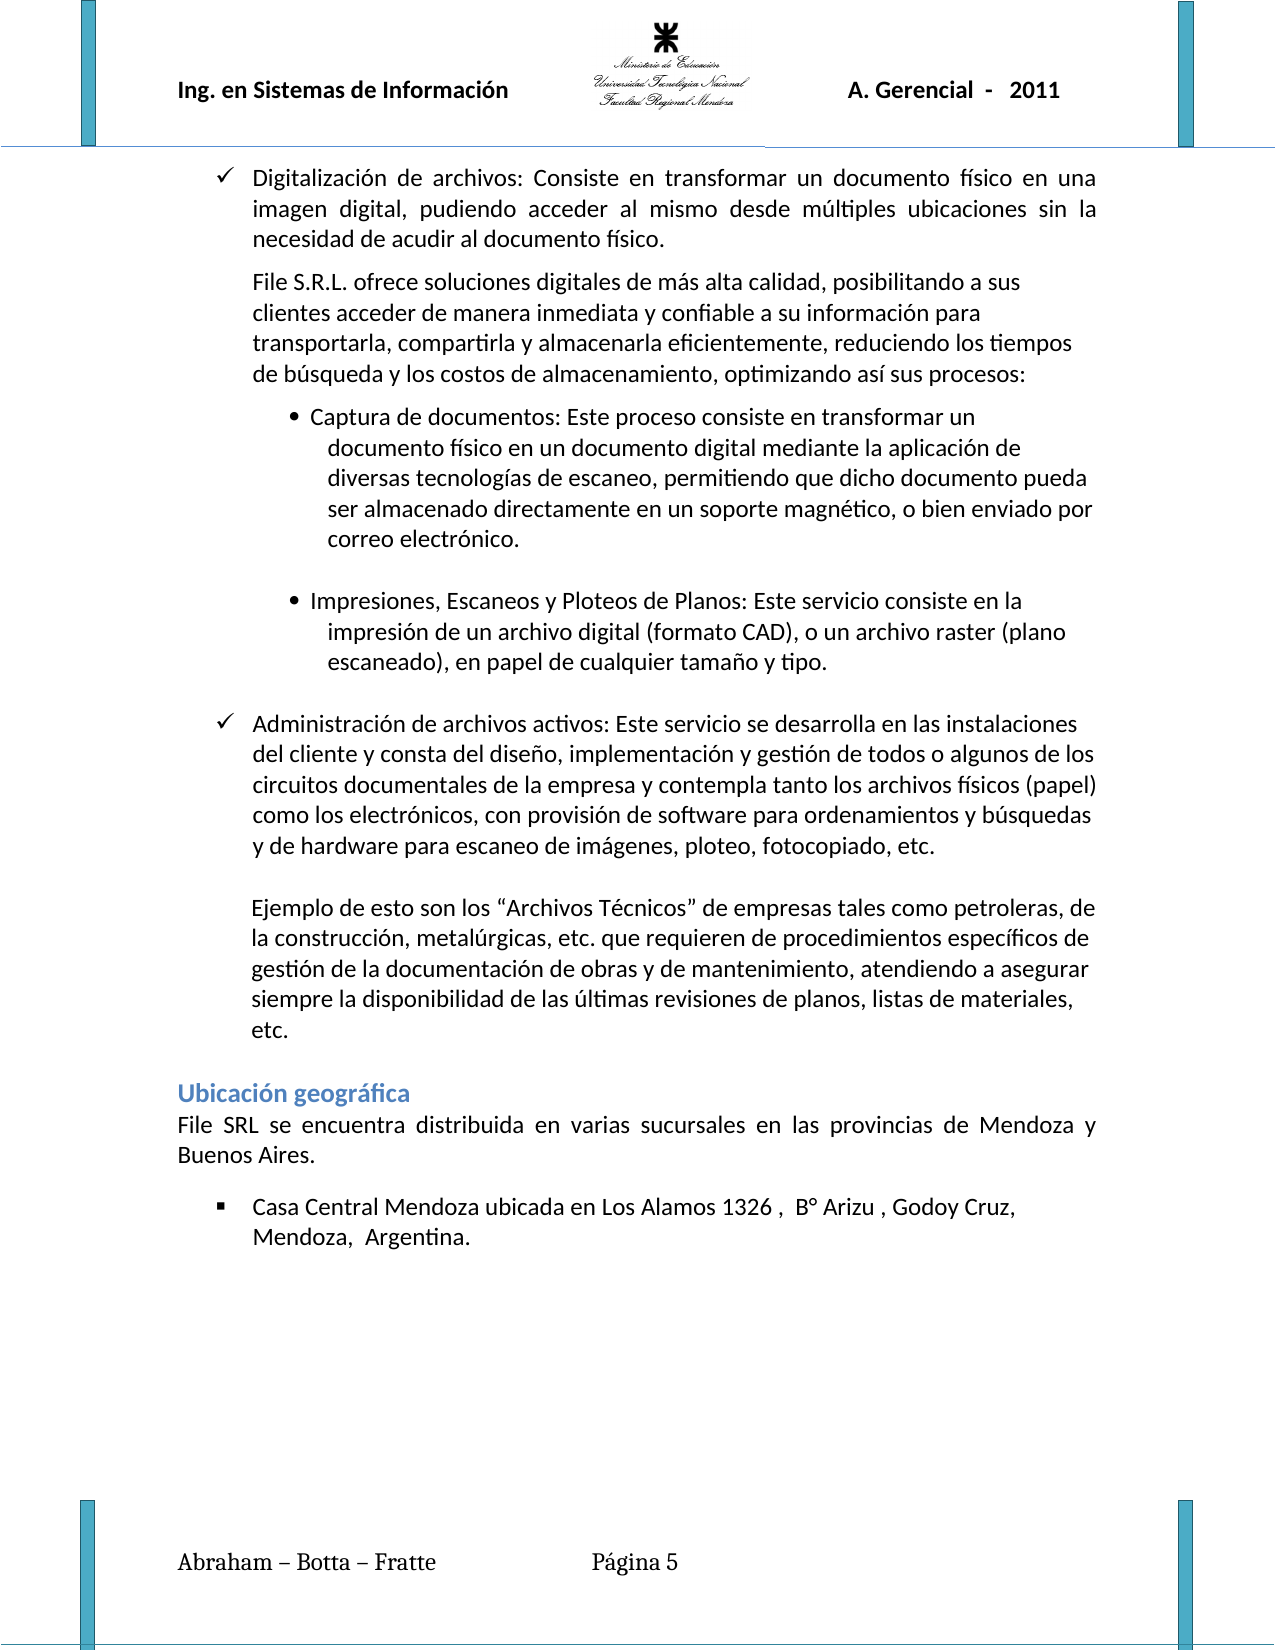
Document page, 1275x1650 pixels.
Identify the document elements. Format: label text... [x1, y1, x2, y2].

list Captura de documentos: Este proceso consiste en transformar un documento físico en un documento digital mediante la aplicación de diversas tecnologías de escaneo, permitiendo que dicho documento pueda ser almacenado directamente en un soporte magnético, o bien enviado por correo electrónico. [290, 401, 1098, 554]
subtitle Casa Central Mendoza ubicada en Los Alamos 1326 , B° Arizu , Godoy Cruz, Mendoza, Argentina. [215, 1191, 1098, 1252]
list Impresiones, Escaneos y Ploteos de Planos: Este servicio consiste en la impresión de un archivo digital (formato CAD), o un archivo raster (plano escaneado), en papel de cualquier tamaño y tipo. [290, 585, 1098, 677]
subtitle Ubicación geográfica [177, 1076, 1098, 1109]
text Ejemplo de esto son los “Archivos Técnicos” de empresas tales como petroleras, de la construcción, metalúrgicas, etc. que requieren de procedimientos específicos de gestión de la documentación de obras y de mantenimiento, atendiendo a asegurar siempre la disponibilidad de las últimas revisiones de planos, listas de materiales, etc. [251, 892, 1098, 1044]
list Administración de archivos activos: Este servicio se desarrolla en las instalaciones del cliente y consta del diseño, implementación y gestión de todos o algunos de los circuitos documentales de la empresa y contempla tanto los archivos físicos (papel) como los electrónicos, con provisión de software para ordenamientos y búsquedas y de hardware para escaneo de imágenes, ploteo, fotocopiado, etc. [215, 708, 1098, 861]
text File SRL se encuentra distribuida en varias sucursales en las provincias de Mendoza y Buenos Aires. [177, 1109, 1098, 1170]
text File S.R.L. ofrece soluciones digitales de más alta calidad, posibilitando a sus clientes acceder de manera inmediata y confiable a su información para transportarla, compartirla y almacenarla eficientemente, reduciendo los tiempos de búsqueda y los costos de almacenamiento, optimizando así sus procesos: [252, 267, 1098, 389]
list Digitalización de archivos: Consiste en transformar un documento físico en una imagen digital, pudiendo acceder al mismo desde múltiples ubicaciones sin la necesidad de acudir al documento físico. [215, 162, 1098, 254]
picture [591, 21, 752, 111]
